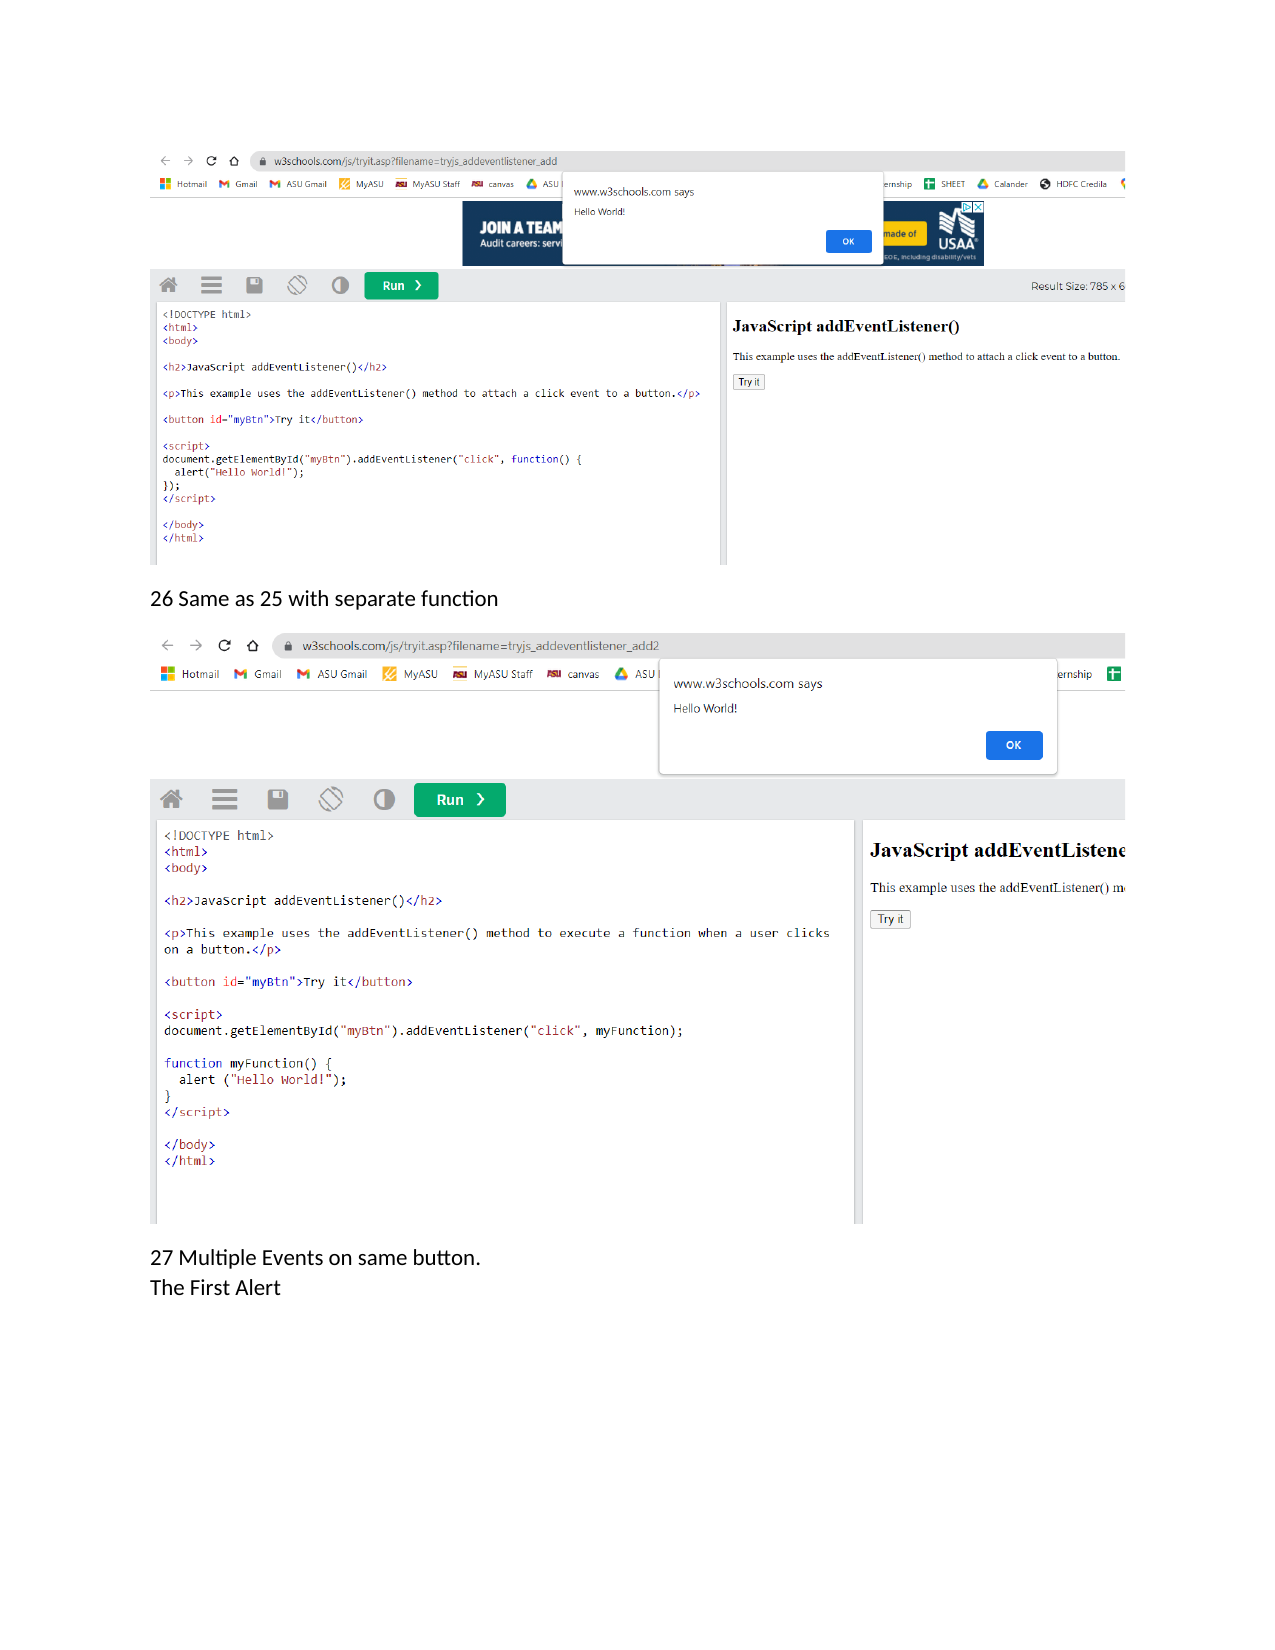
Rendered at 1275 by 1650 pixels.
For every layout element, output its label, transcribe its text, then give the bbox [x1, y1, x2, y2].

picture [150, 630, 1125, 1224]
text 26 Same as 25 with separate function [150, 584, 1125, 612]
text 27 Multiple Events on same button. The First Alert [150, 1243, 1125, 1301]
picture [150, 150, 1125, 565]
